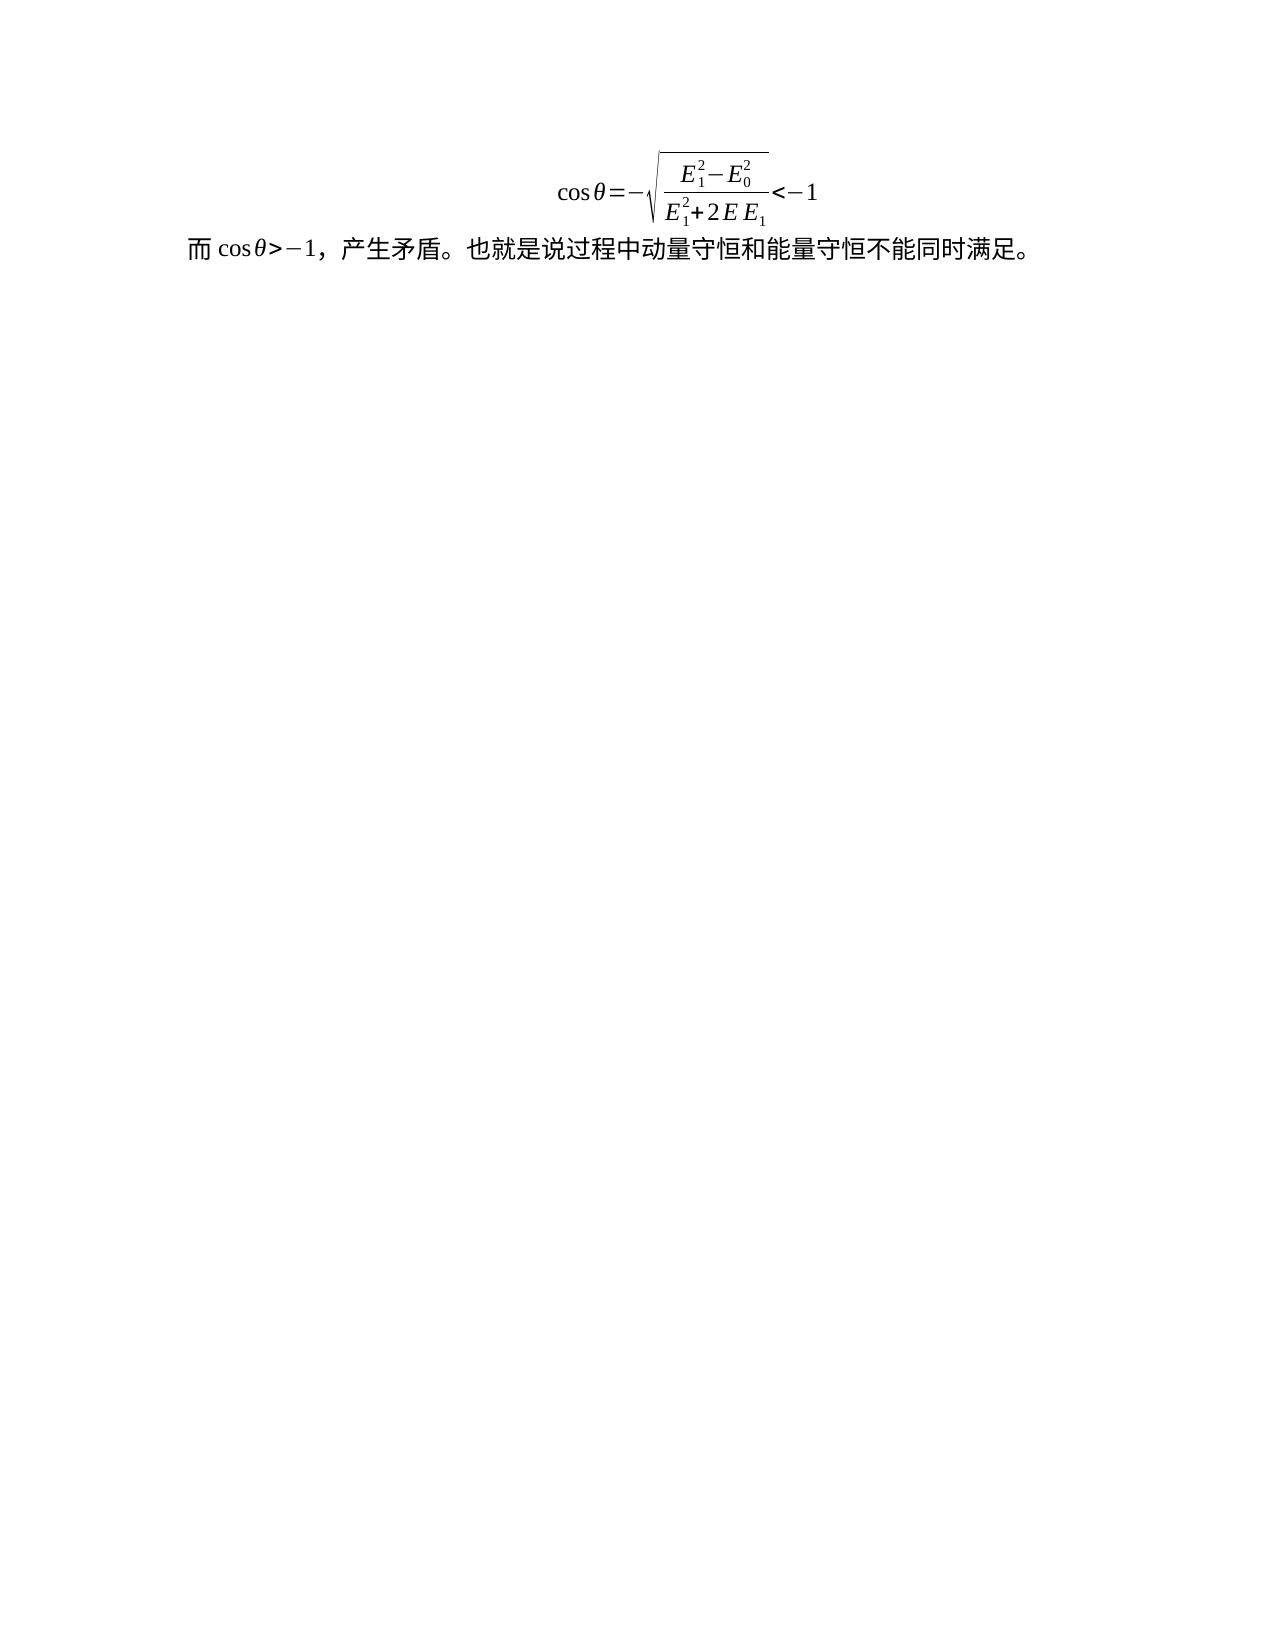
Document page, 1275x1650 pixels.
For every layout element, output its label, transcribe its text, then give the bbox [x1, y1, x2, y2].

text 而 ，产生矛盾。也就是说过程中动量守恒和能量守恒不能同时满足。 [187, 230, 1087, 266]
